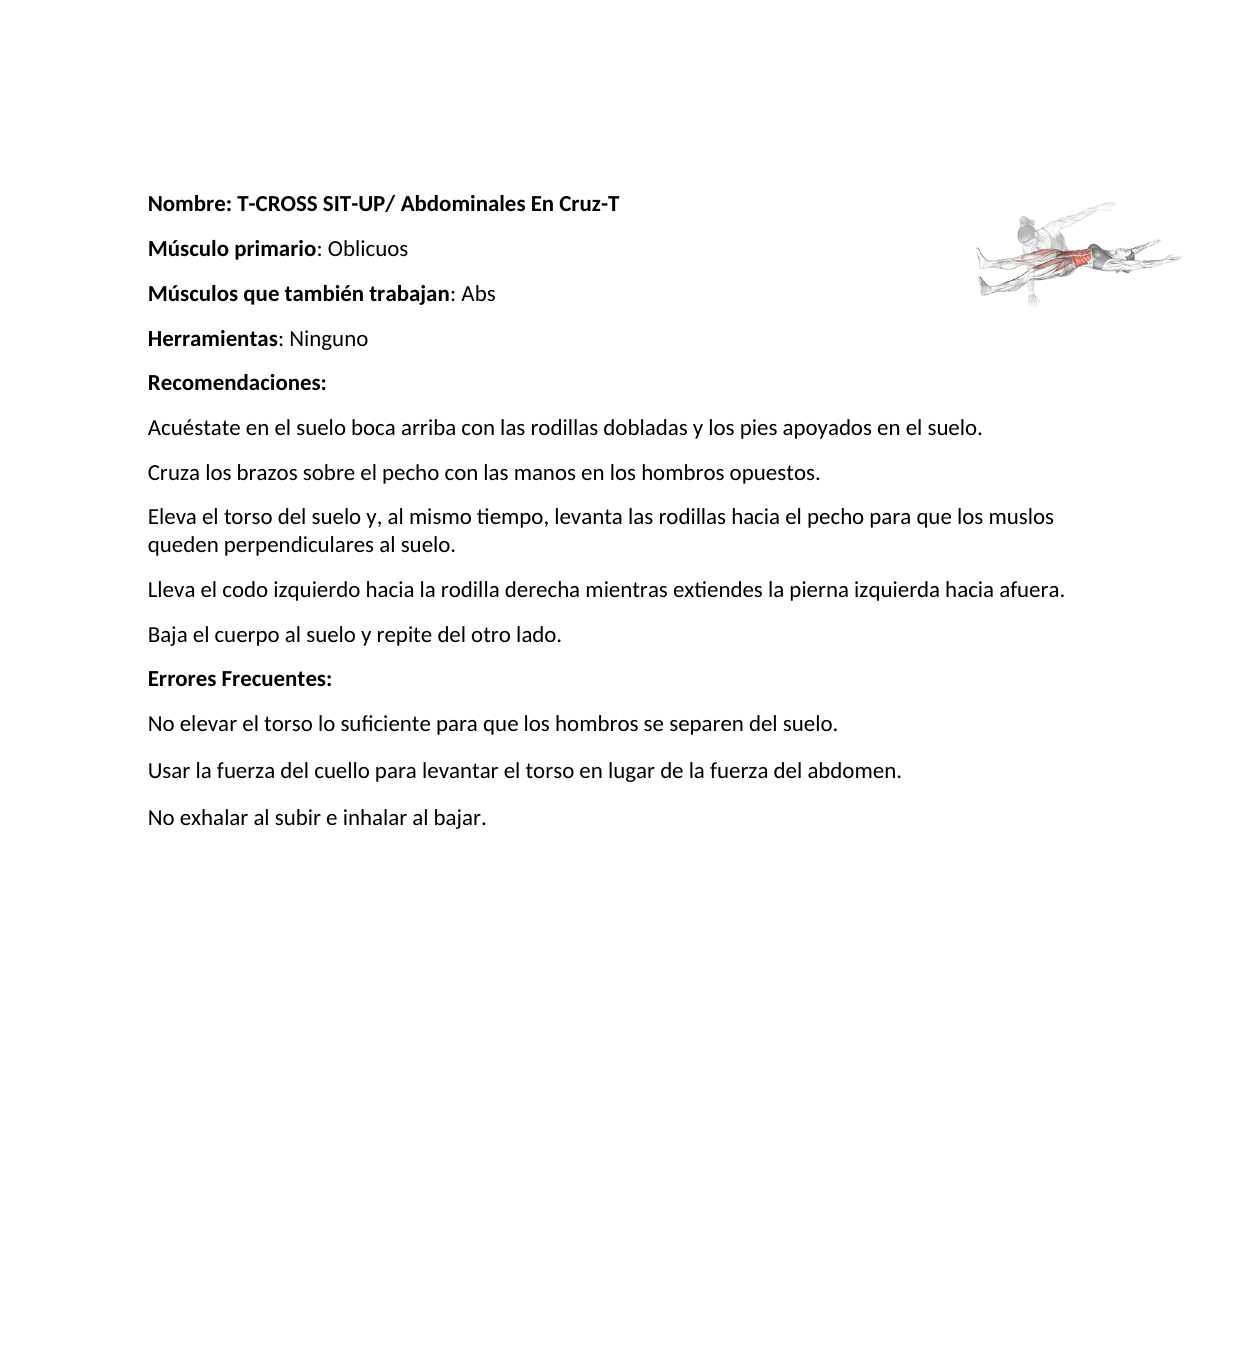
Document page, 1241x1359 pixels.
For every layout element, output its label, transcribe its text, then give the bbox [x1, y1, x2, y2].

text Cruza los brazos sobre el pecho con las manos en los hombros opuestos. [148, 458, 1092, 486]
picture [954, 189, 1183, 329]
text Usar la fuerza del cuello para levantar el torso en lugar de la fuerza del abdomen. [148, 756, 1092, 784]
text Errores Frecuentes: [148, 664, 1092, 692]
text Eleva el torso del suelo y, al mismo tiempo, levanta las rodillas hacia el pecho para que los muslos queden perpendiculares al suelo. [148, 502, 1092, 558]
text Acuéstate en el suelo boca arriba con las rodillas dobladas y los pies apoyados en el suelo. [148, 413, 1092, 441]
text Baja el cuerpo al suelo y repite del otro lado. [148, 620, 1092, 648]
text No exhalar al subir e inhalar al bajar. [148, 803, 1092, 831]
text Lleva el codo izquierdo hacia la rodilla derecha mientras extiendes la pierna izquierda hacia afuera. [148, 575, 1092, 603]
text Músculo primario: Oblicuos [148, 234, 954, 262]
text Herramientas: Ninguno [148, 324, 1092, 352]
text Recomendaciones: [148, 368, 1092, 396]
text Nombre: T-CROSS SIT-UP/ Abdominales En Cruz-T [148, 189, 954, 218]
text No elevar el torso lo suficiente para que los hombros se separen del suelo. [148, 709, 1092, 737]
text Músculos que también trabajan: Abs [148, 279, 954, 307]
